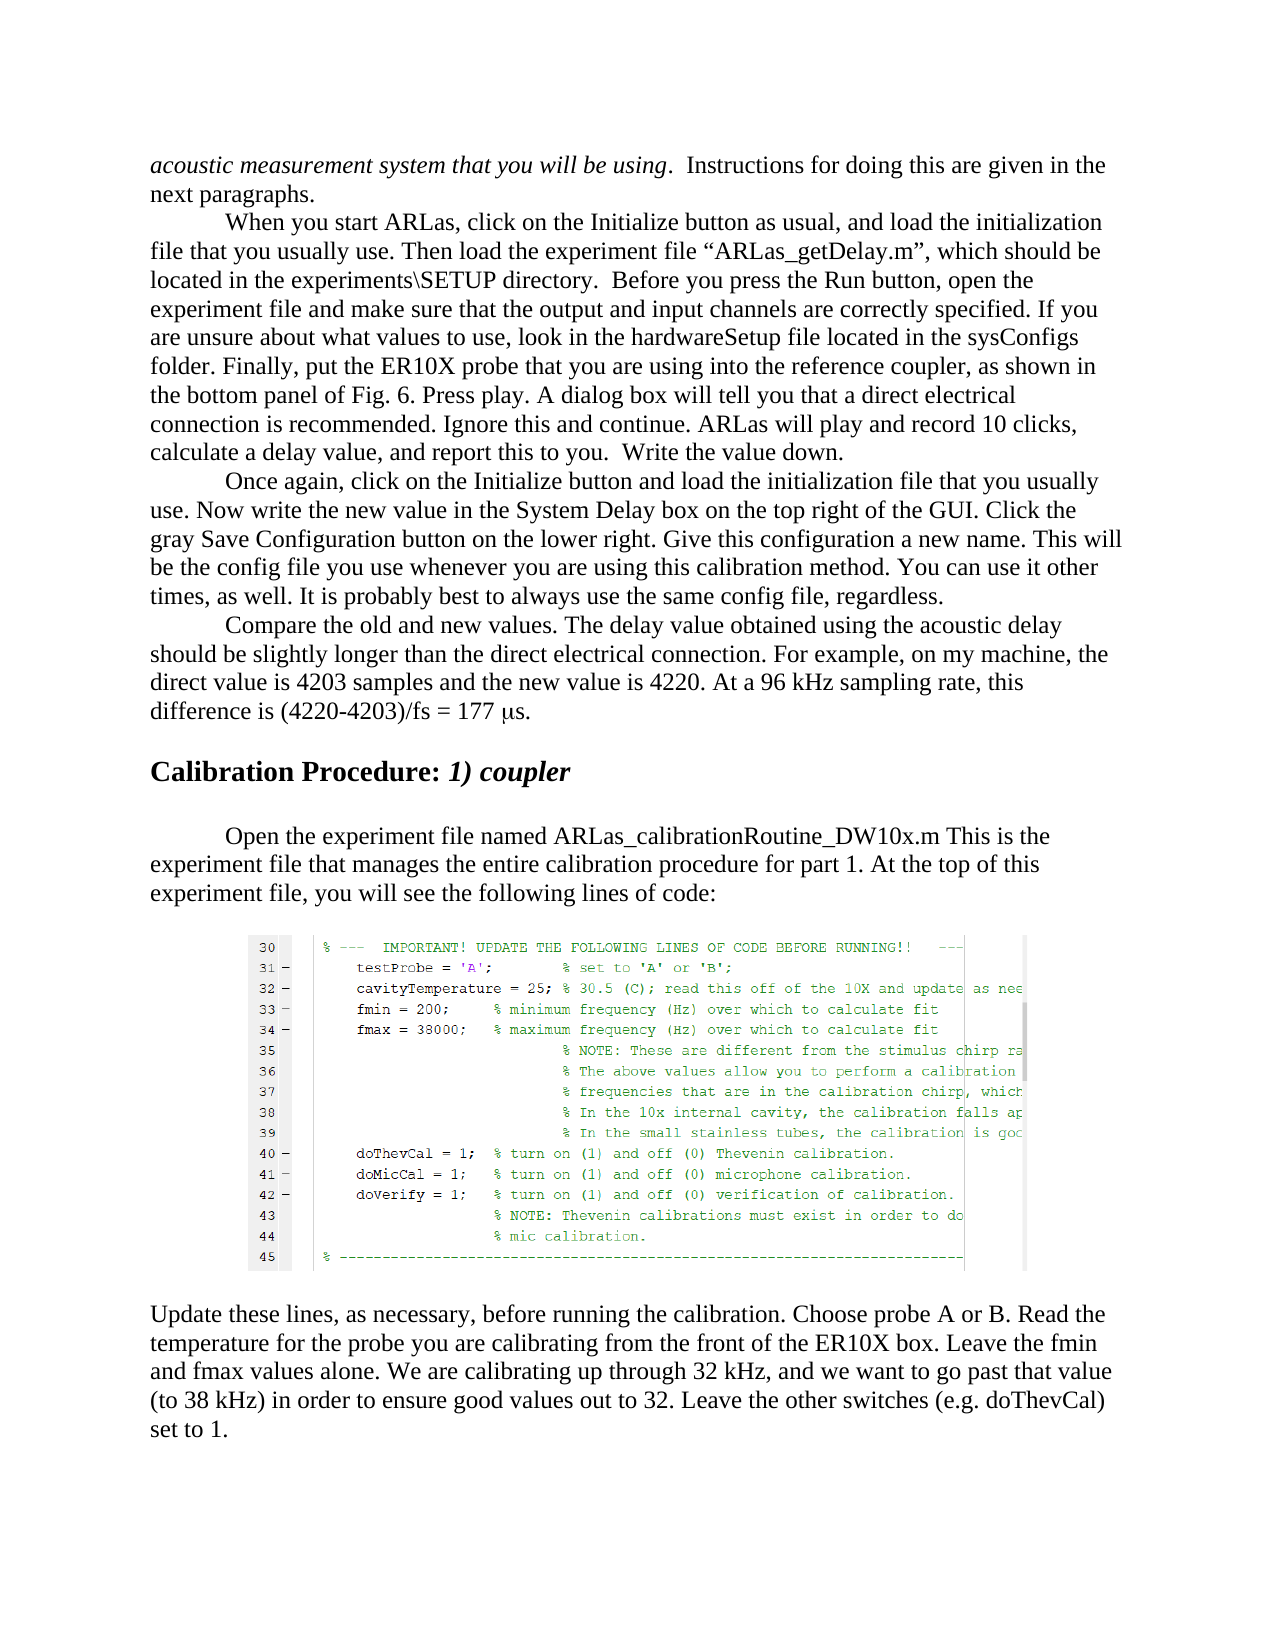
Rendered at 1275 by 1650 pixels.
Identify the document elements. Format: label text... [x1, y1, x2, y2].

text Compare the old and new values. The delay value obtained using the acoustic delay should be slightly longer than the direct electrical connection. For example, on my machine, the direct value is 4203 samples and the new value is 4220. At a 96 kHz sampling rate, this difference is (4220-4203)/fs = 177 s. [150, 610, 1125, 725]
text Open the experiment file named ARLas_calibrationRoutine_DW10x.m This is the experiment file that manages the entire calibration procedure for part 1. At the top of this experiment file, you will see the following lines of code: [150, 821, 1125, 907]
text Once again, click on the Initialize button and load the initialization file that you usually use. Now write the new value in the System Delay box on the top right of the GUI. Click the gray Save Configuration button on the lower right. Give this configuration a new name. This will be the config file you use whenever you are using this calibration method. You can use it other times, as well. It is probably best to always use the same config file, regardless. [150, 466, 1125, 610]
picture [248, 935, 1028, 1271]
text Update these lines, as necessary, before running the calibration. Choose probe A or B. Read the temperature for the probe you are calibrating from the front of the ER10X box. Leave the fmin and fmax values alone. We are calibrating up through 32 kHz, and we want to go past that value (to 38 kHz) in order to ensure good values out to 32. Leave the other switches (e.g. doThevCal) set to 1. [150, 1299, 1125, 1443]
text Calibration Procedure: 1) coupler [150, 754, 1125, 787]
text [150, 150, 1125, 207]
text When you start ARLas, click on the Initialize button as usual, and load the initialization file that you usually use. Then load the experiment file “ARLas_getDelay.m”, which should be located in the experiments\SETUP directory. Before you press the Run button, open the experiment file and make sure that the output and input channels are correctly specified. If you are unsure about what values to use, look in the hardwareSetup file located in the sysConfigs folder. Finally, put the ER10X probe that you are using into the reference coupler, as shown in the bottom panel of Fig. 6. Press play. A dialog box will tell you that a direct electrical connection is recommended. Ignore this and continue. ARLas will play and record 10 clicks, calculate a delay value, and report this to you. Write the value down. [150, 207, 1125, 466]
